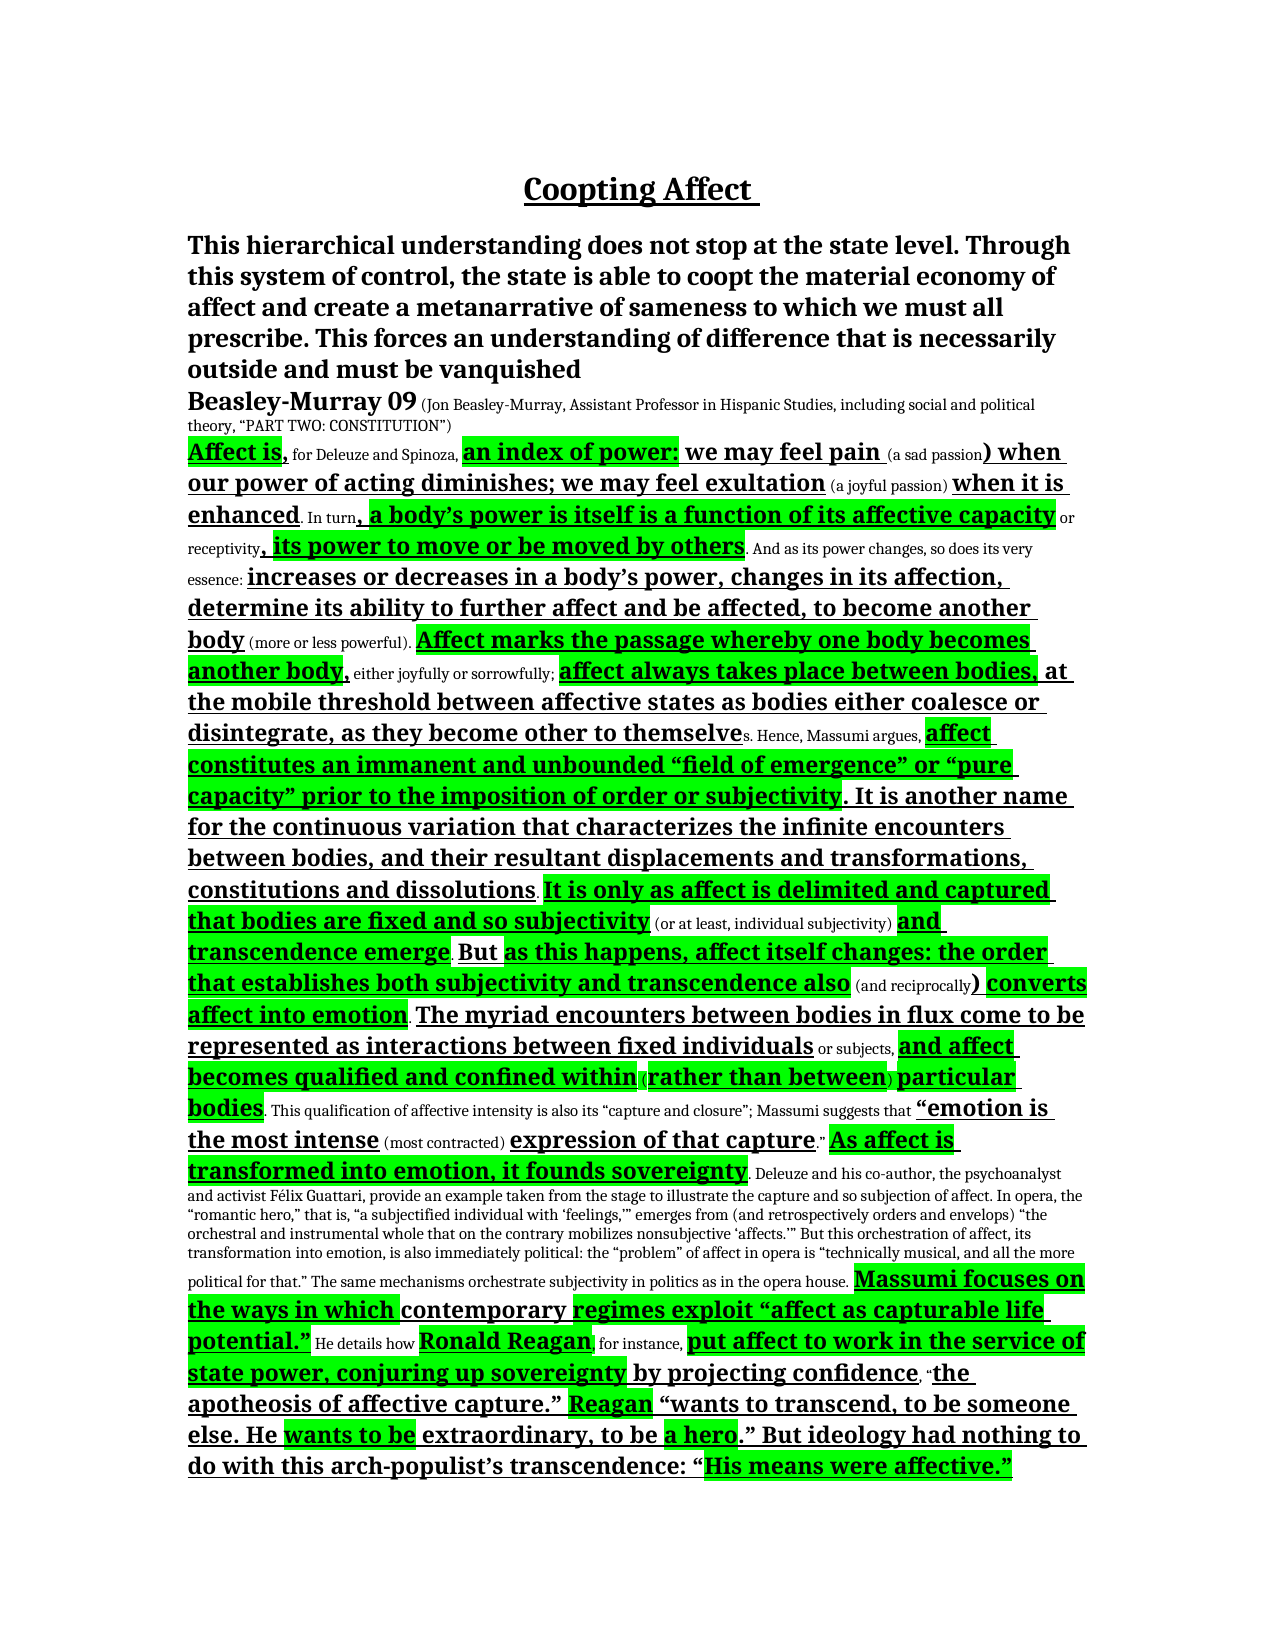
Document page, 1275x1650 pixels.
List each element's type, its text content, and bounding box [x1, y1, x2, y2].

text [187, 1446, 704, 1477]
text Beasley-Murray 09 (Jon Beasley-Murray, Assistant Professor in Hispanic Studies, including social and political theory, “PART TWO: CONSTITUTION”) [187, 386, 1087, 436]
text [187, 967, 1087, 1445]
subtitle This hierarchical understanding does not stop at the state level. Through this system of control, the state is able to coopt the material economy of affect and create a metanarrative of sameness to which we must all prescribe. This forces an understanding of difference that is necessarily outside and must be vanquished [187, 230, 1087, 386]
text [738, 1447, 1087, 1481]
subtitle Coopting Affect [187, 171, 1087, 209]
